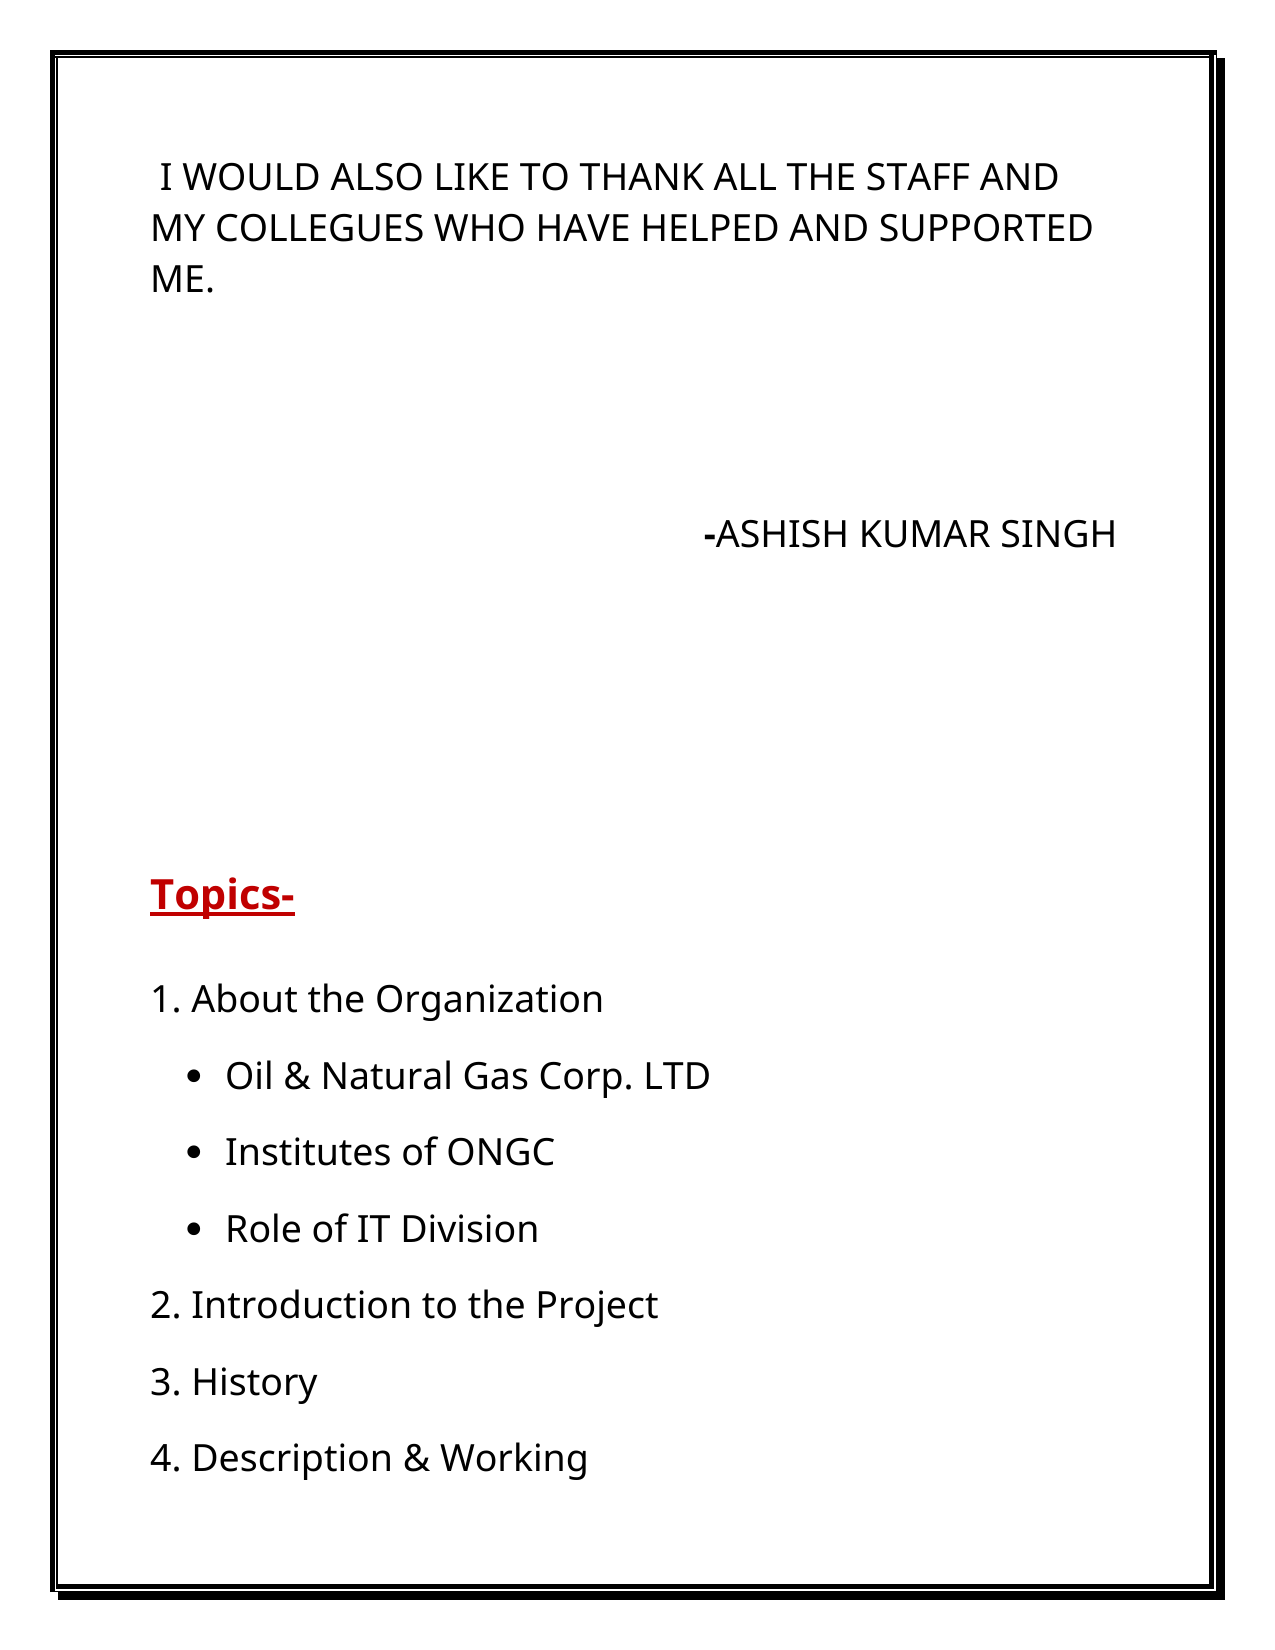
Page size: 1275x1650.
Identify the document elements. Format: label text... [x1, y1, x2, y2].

text 4. Description & Working [150, 1432, 1117, 1483]
text 2. Introduction to the Project [150, 1279, 1117, 1330]
list Institutes of ONGC [187, 1126, 1117, 1177]
list Role of IT Division [187, 1202, 1117, 1253]
text 1. About the Organization [150, 972, 1117, 1023]
text -ASHISH KUMAR SINGH [150, 507, 1117, 558]
text Topics- [150, 864, 1117, 921]
list Oil & Natural Gas Corp. LTD [187, 1049, 1117, 1100]
text I WOULD ALSO LIKE TO THANK ALL THE STAFF AND MY COLLEGUES WHO HAVE HELPED AND SUPPORTED ME. [150, 150, 1117, 303]
text 3. History [150, 1355, 1117, 1406]
